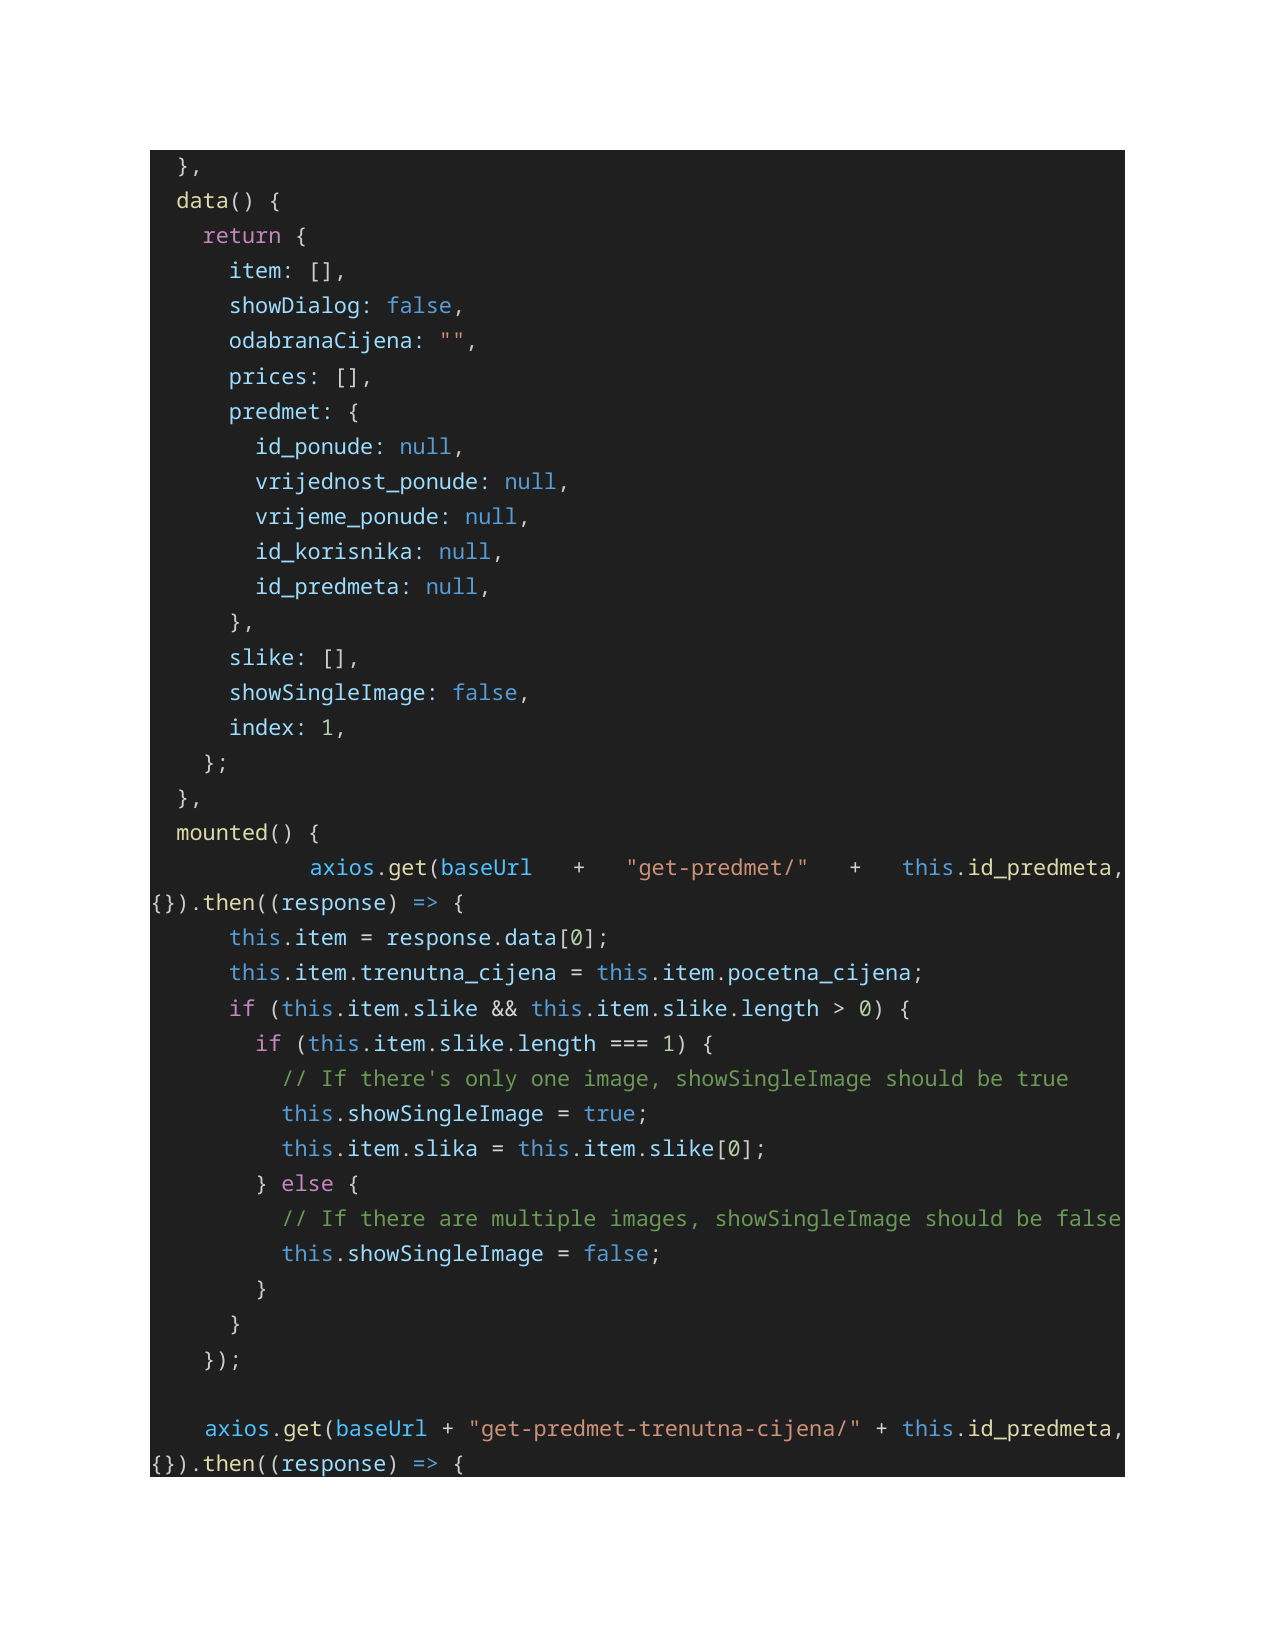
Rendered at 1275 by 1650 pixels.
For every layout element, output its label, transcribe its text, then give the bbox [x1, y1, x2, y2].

text }, [150, 150, 1125, 180]
text prices: [], [150, 361, 1125, 390]
text // If there are multiple images, showSingleImage should be false [150, 1203, 1125, 1233]
text return { [150, 220, 1125, 250]
text slike: [], [150, 641, 1125, 671]
text vrijednost_ponude: null, [150, 466, 1125, 496]
text mounted() { [150, 817, 1125, 847]
text axios.get(baseUrl + "get-predmet/" + this.id_predmeta, {}).then((response) => { [150, 852, 1125, 917]
text } else { [150, 1168, 1125, 1198]
text data() { [150, 185, 1125, 215]
text this.showSingleImage = true; [150, 1098, 1125, 1128]
text predmet: { [150, 396, 1125, 426]
text vrijeme_ponude: null, [150, 501, 1125, 531]
text showDialog: false, [150, 290, 1125, 320]
text this.showSingleImage = false; [150, 1238, 1125, 1268]
text if (this.item.slike.length === 1) { [150, 1028, 1125, 1057]
text item: [], [150, 255, 1125, 285]
text }; [150, 747, 1125, 777]
text axios.get(baseUrl + "get-predmet-trenutna-cijena/" + this.id_predmeta, {}).then((response) => { [150, 1412, 1125, 1477]
text if (this.item.slike && this.item.slike.length > 0) { [150, 992, 1125, 1022]
text this.item.trenutna_cijena = this.item.pocetna_cijena; [150, 957, 1125, 987]
text }, [150, 606, 1125, 636]
text this.item.slika = this.item.slike[0]; [150, 1133, 1125, 1163]
text id_ponude: null, [150, 431, 1125, 461]
text this.item = response.data[0]; [150, 922, 1125, 952]
text }); [150, 1343, 1125, 1373]
text }, [150, 782, 1125, 812]
text id_predmeta: null, [150, 571, 1125, 601]
text showSingleImage: false, [150, 677, 1125, 706]
text } [150, 1273, 1125, 1303]
text index: 1, [150, 712, 1125, 741]
text // If there's only one image, showSingleImage should be true [150, 1063, 1125, 1092]
text } [150, 1308, 1125, 1338]
text id_korisnika: null, [150, 536, 1125, 566]
text odabranaCijena: "", [150, 326, 1125, 355]
